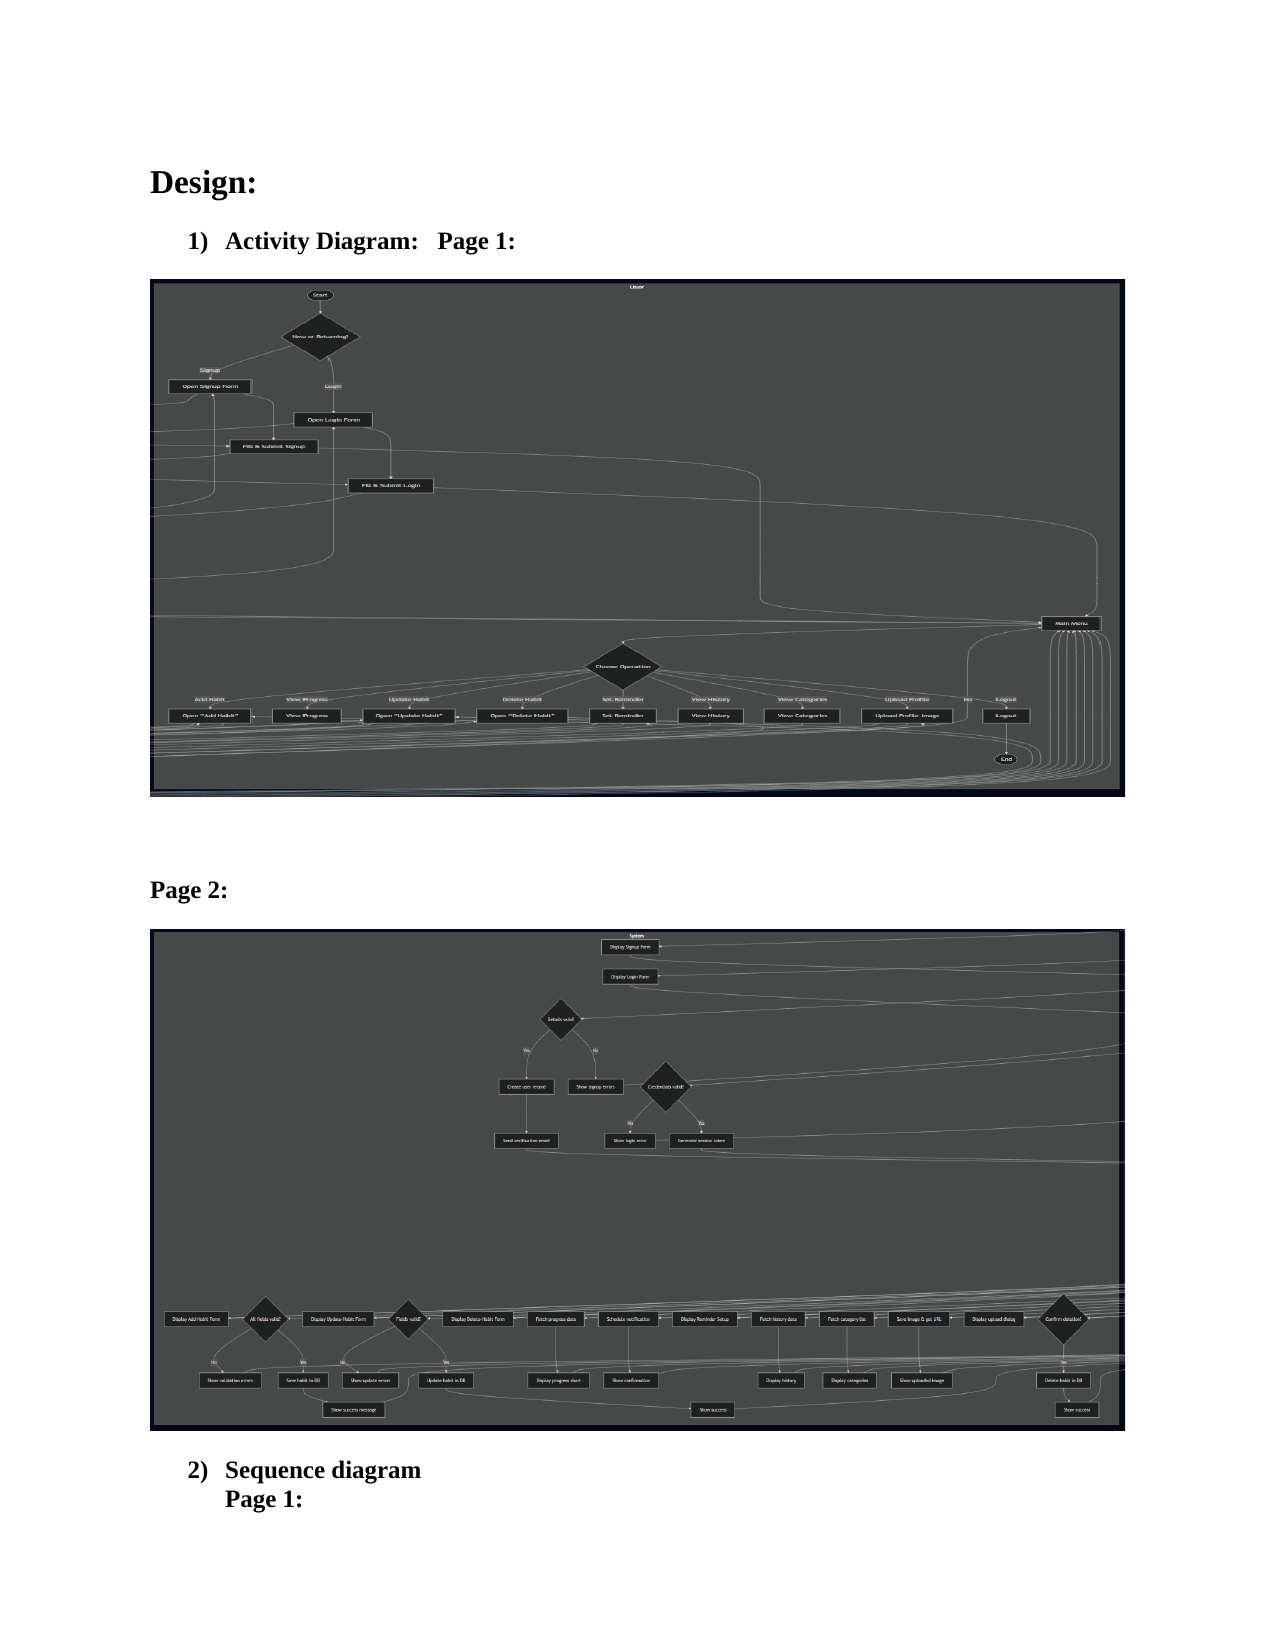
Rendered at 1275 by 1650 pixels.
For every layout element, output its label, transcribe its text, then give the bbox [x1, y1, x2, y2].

list Sequence diagram [187, 1456, 1125, 1484]
picture [150, 929, 1125, 1431]
list Page 1: [225, 1484, 1125, 1513]
text Design: [150, 162, 1125, 201]
text Page 2: [150, 876, 1125, 904]
picture [150, 279, 1125, 797]
list Activity Diagram: Page 1: [187, 226, 1125, 254]
